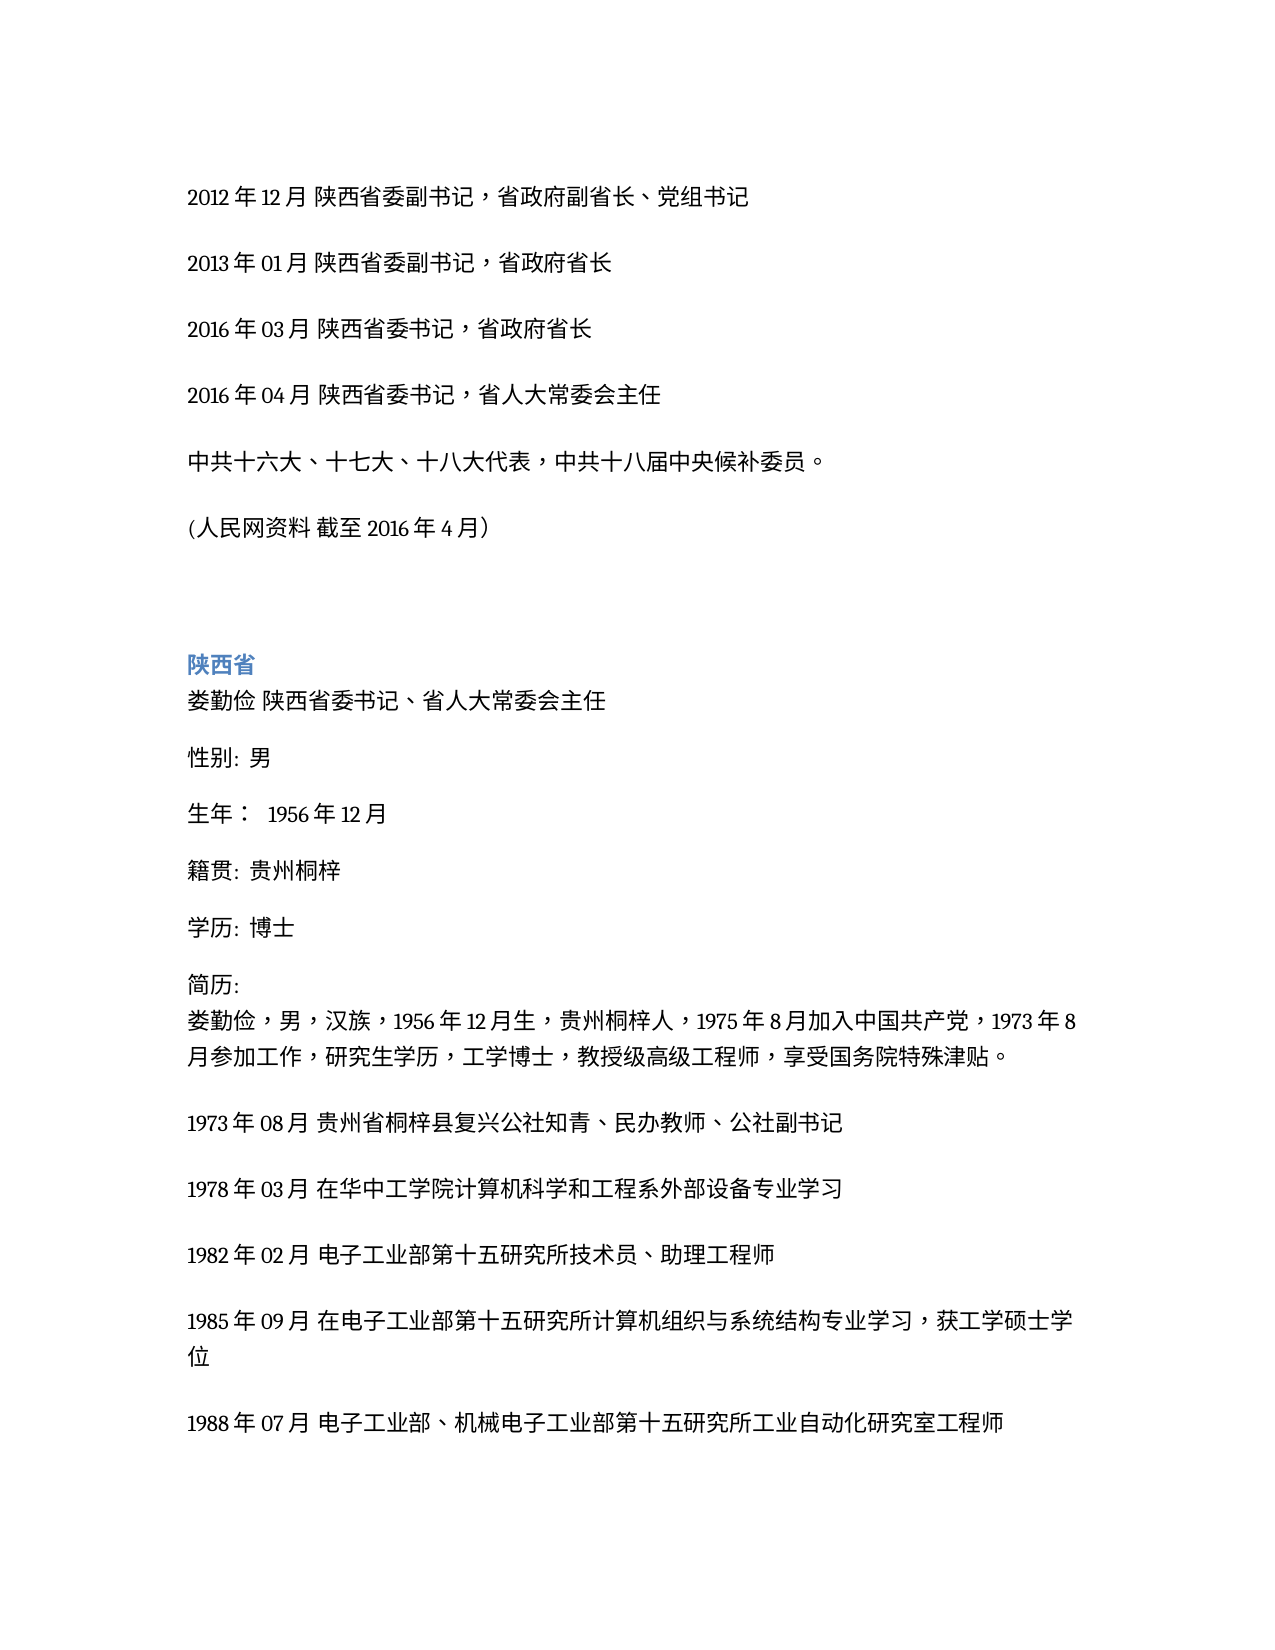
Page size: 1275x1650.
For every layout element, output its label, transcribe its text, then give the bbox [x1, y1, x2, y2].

text 娄勤俭 陕西省委书记、省人大常委会主任 [187, 685, 1087, 716]
text 籍贯: 贵州桐梓 [187, 855, 1087, 886]
text 生年： 1956年12月 [187, 798, 1087, 830]
subtitle 陕西省 [187, 649, 1087, 680]
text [187, 150, 1087, 573]
text 性别: 男 [187, 742, 1087, 773]
text 学历: 博士 [187, 912, 1087, 943]
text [187, 969, 1087, 1469]
